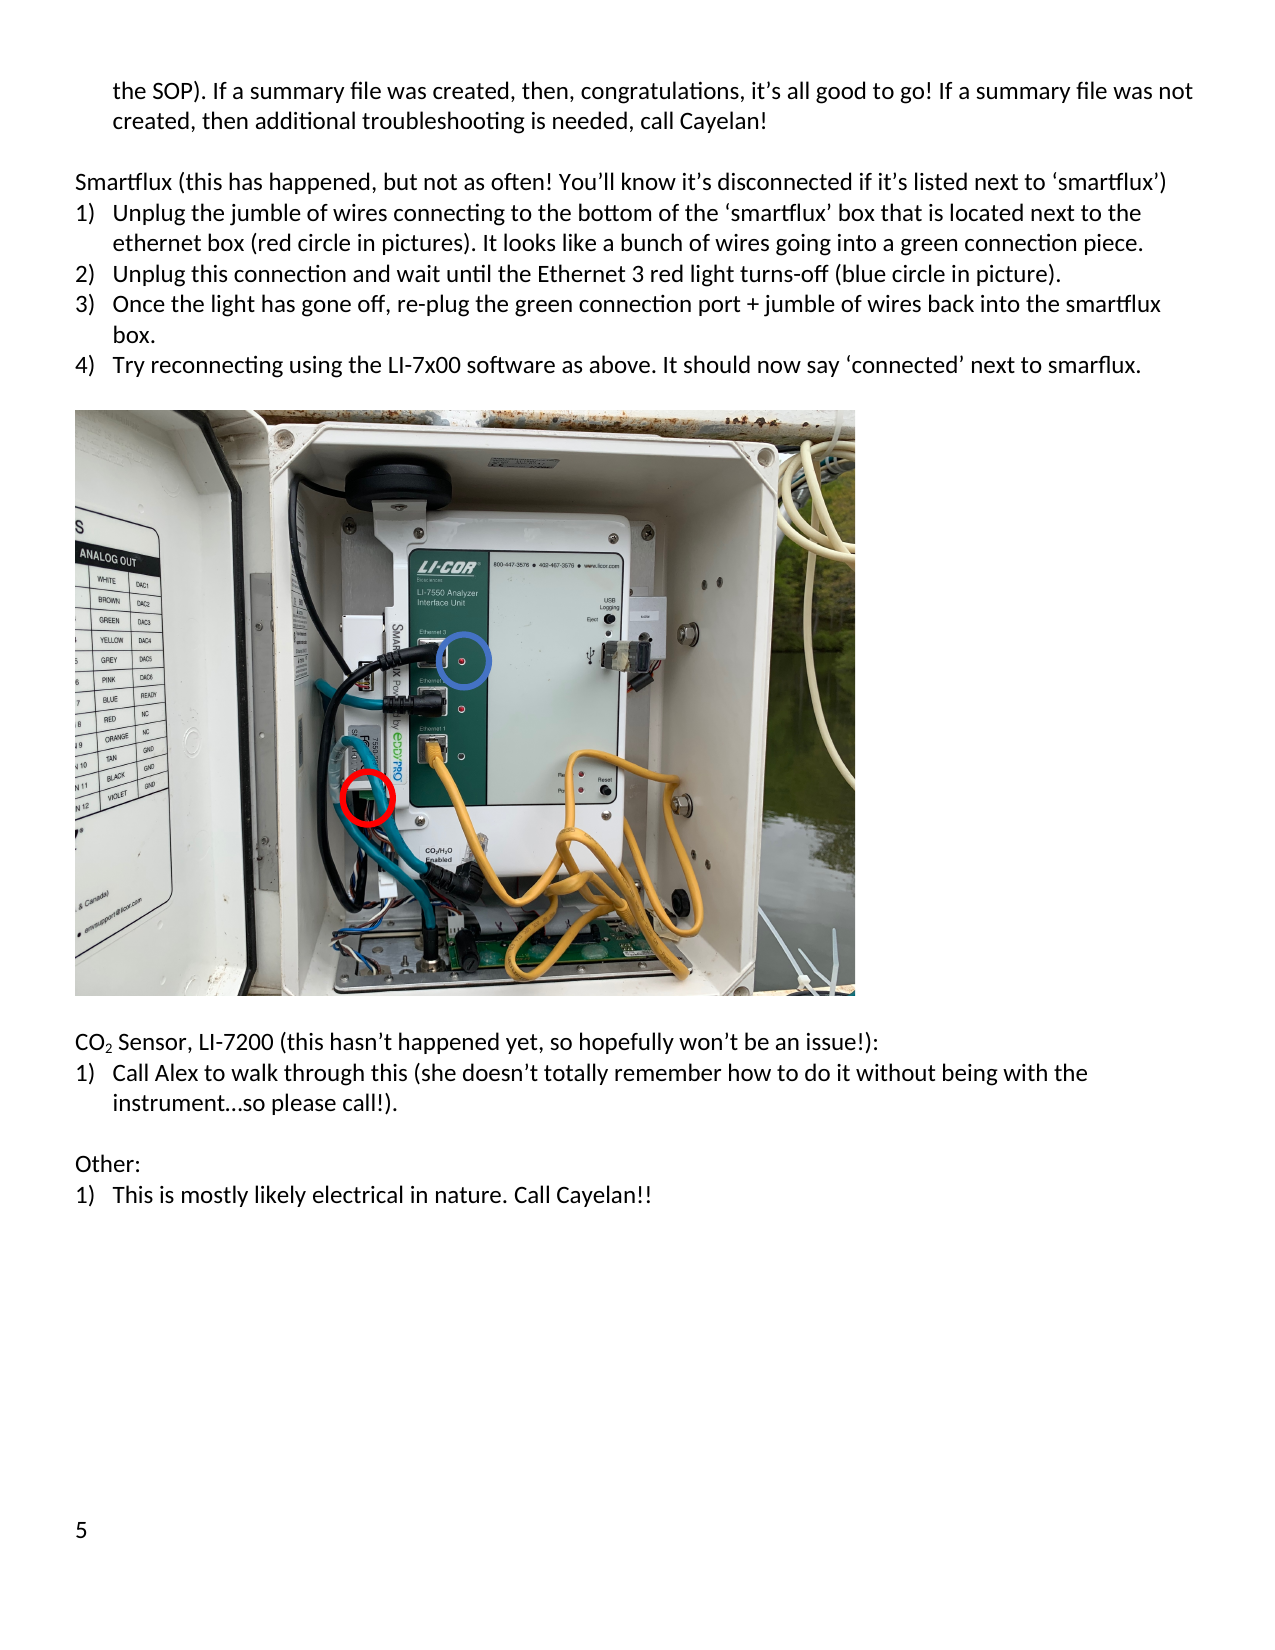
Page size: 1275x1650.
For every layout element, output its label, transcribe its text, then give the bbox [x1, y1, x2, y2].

text CO2 Sensor, LI-7200 (this hasn’t happened yet, so hopefully won’t be an issue!): [75, 1026, 1200, 1057]
picture [75, 410, 855, 996]
list Call Alex to walk through this (she doesn’t totally remember how to do it without being with the instrument…so please call!). [75, 1057, 1200, 1118]
text Other: [75, 1148, 1200, 1179]
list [75, 75, 1200, 136]
list Once the light has gone off, re-plug the green connection port + jumble of wires back into the smartflux box. [75, 289, 1200, 350]
list Unplug this connection and wait until the Ethernet 3 red light turns-off (blue circle in picture). [75, 258, 1200, 289]
list Unplug the jumble of wires connecting to the bottom of the ‘smartflux’ box that is located next to the ethernet box (red circle in pictures). It looks like a bunch of wires going into a green connection piece. [75, 197, 1200, 258]
list This is mostly likely electrical in nature. Call Cayelan!! [75, 1179, 1200, 1209]
list Try reconnecting using the LI-7x00 software as above. It should now say ‘connected’ next to smarflux. [75, 350, 1200, 380]
text Smartflux (this has happened, but not as often! You’ll know it’s disconnected if it’s listed next to ‘smartflux’) [75, 167, 1200, 197]
